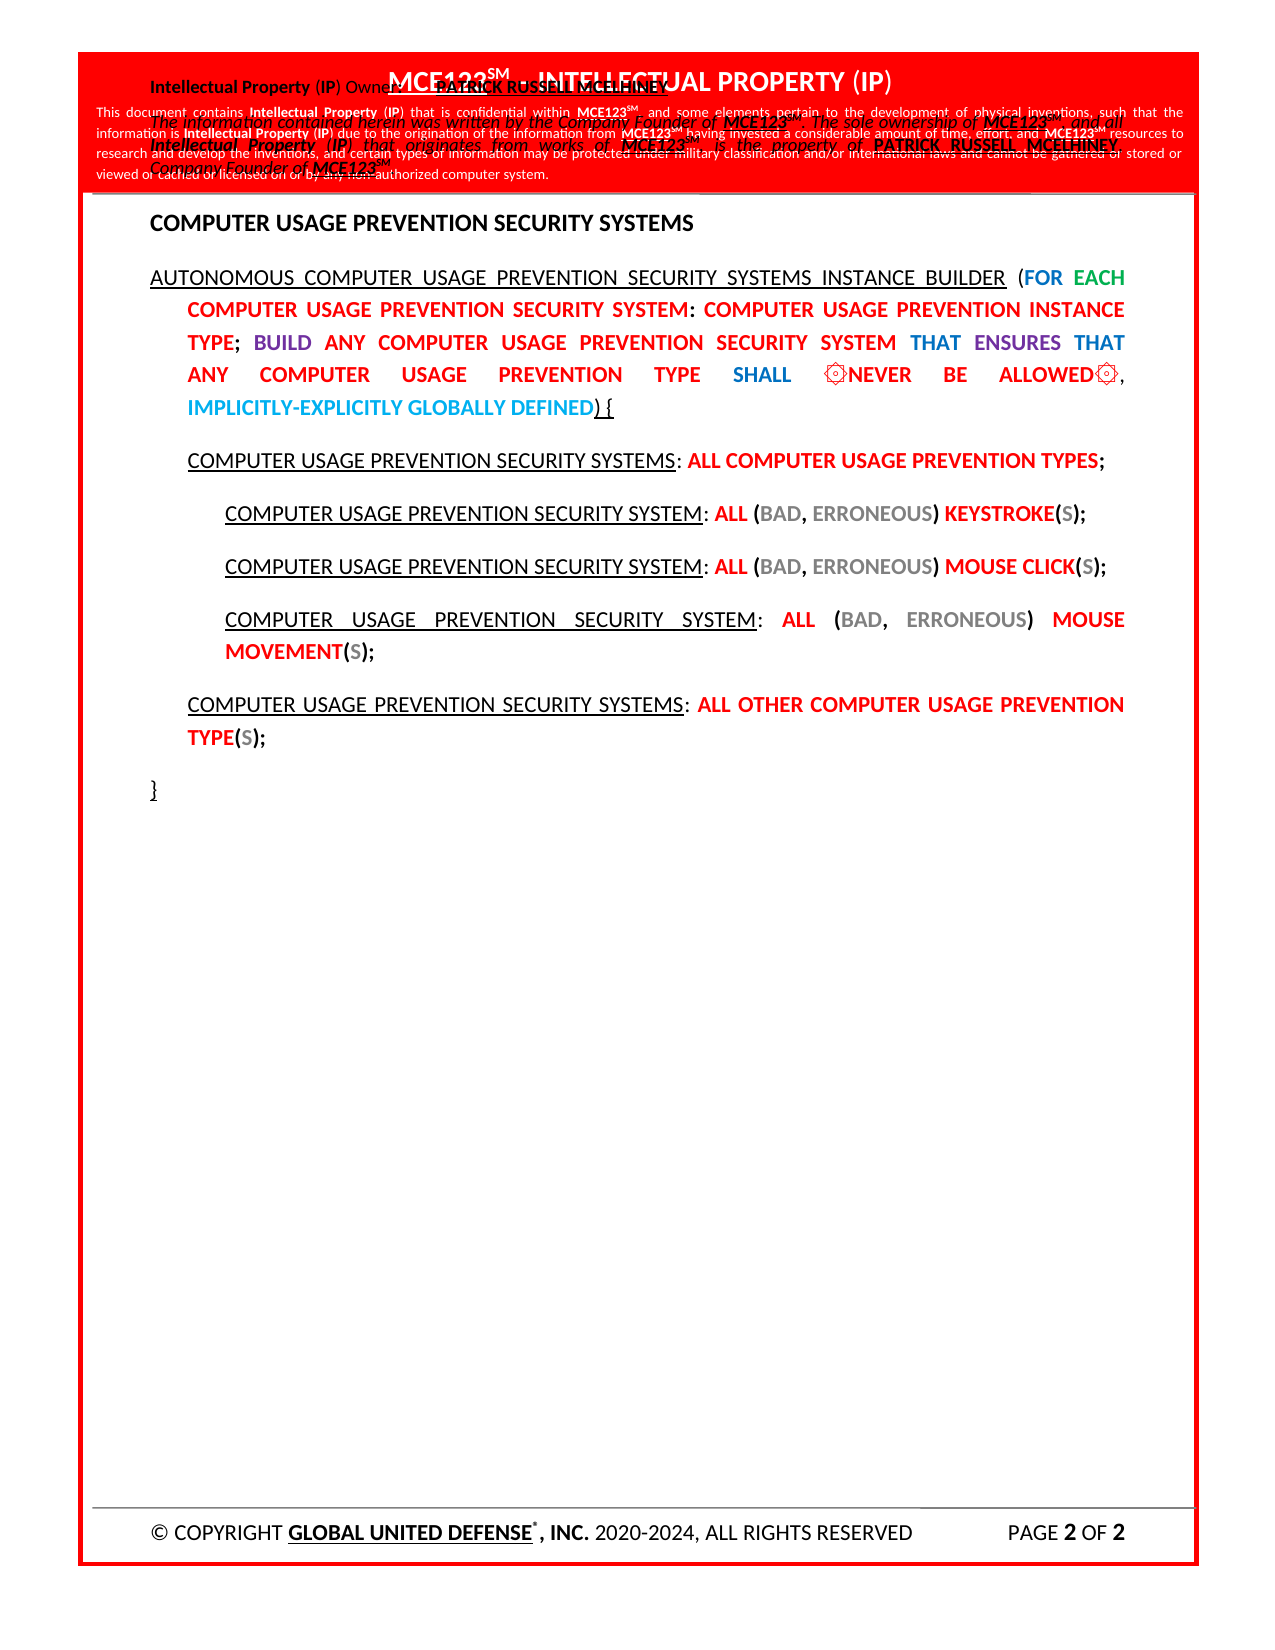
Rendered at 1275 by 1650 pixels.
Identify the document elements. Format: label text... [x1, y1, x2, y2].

text AUTONOMOUS COMPUTER USAGE PREVENTION SECURITY SYSTEMS INSTANCE BUILDER (FOR EACH COMPUTER USAGE PREVENTION SECURITY SYSTEM: COMPUTER USAGE PREVENTION INSTANCE TYPE; BUILD ANY COMPUTER USAGE PREVENTION SECURITY SYSTEM THAT ENSURES THAT ANY COMPUTER USAGE PREVENTION TYPE SHALL ۞NEVER BE ALLOWED۞, IMPLICITLY-EXPLICITLY GLOBALLY DEFINED) { [150, 263, 1125, 421]
text COMPUTER USAGE PREVENTION SECURITY SYSTEMS: ALL COMPUTER USAGE PREVENTION TYPES; [187, 446, 1125, 474]
text COMPUTER USAGE PREVENTION SECURITY SYSTEM: ALL (BAD, ERRONEOUS) KEYSTROKE(S); [225, 499, 1125, 527]
text } [150, 776, 1125, 804]
text COMPUTER USAGE PREVENTION SECURITY SYSTEM: ALL (BAD, ERRONEOUS) MOUSE MOVEMENT(S); [225, 605, 1125, 665]
text COMPUTER USAGE PREVENTION SECURITY SYSTEMS [150, 207, 1125, 238]
text COMPUTER USAGE PREVENTION SECURITY SYSTEM: ALL (BAD, ERRONEOUS) MOUSE CLICK(S); [225, 552, 1125, 580]
text COMPUTER USAGE PREVENTION SECURITY SYSTEMS: ALL OTHER COMPUTER USAGE PREVENTION TYPE(S); [187, 690, 1125, 751]
